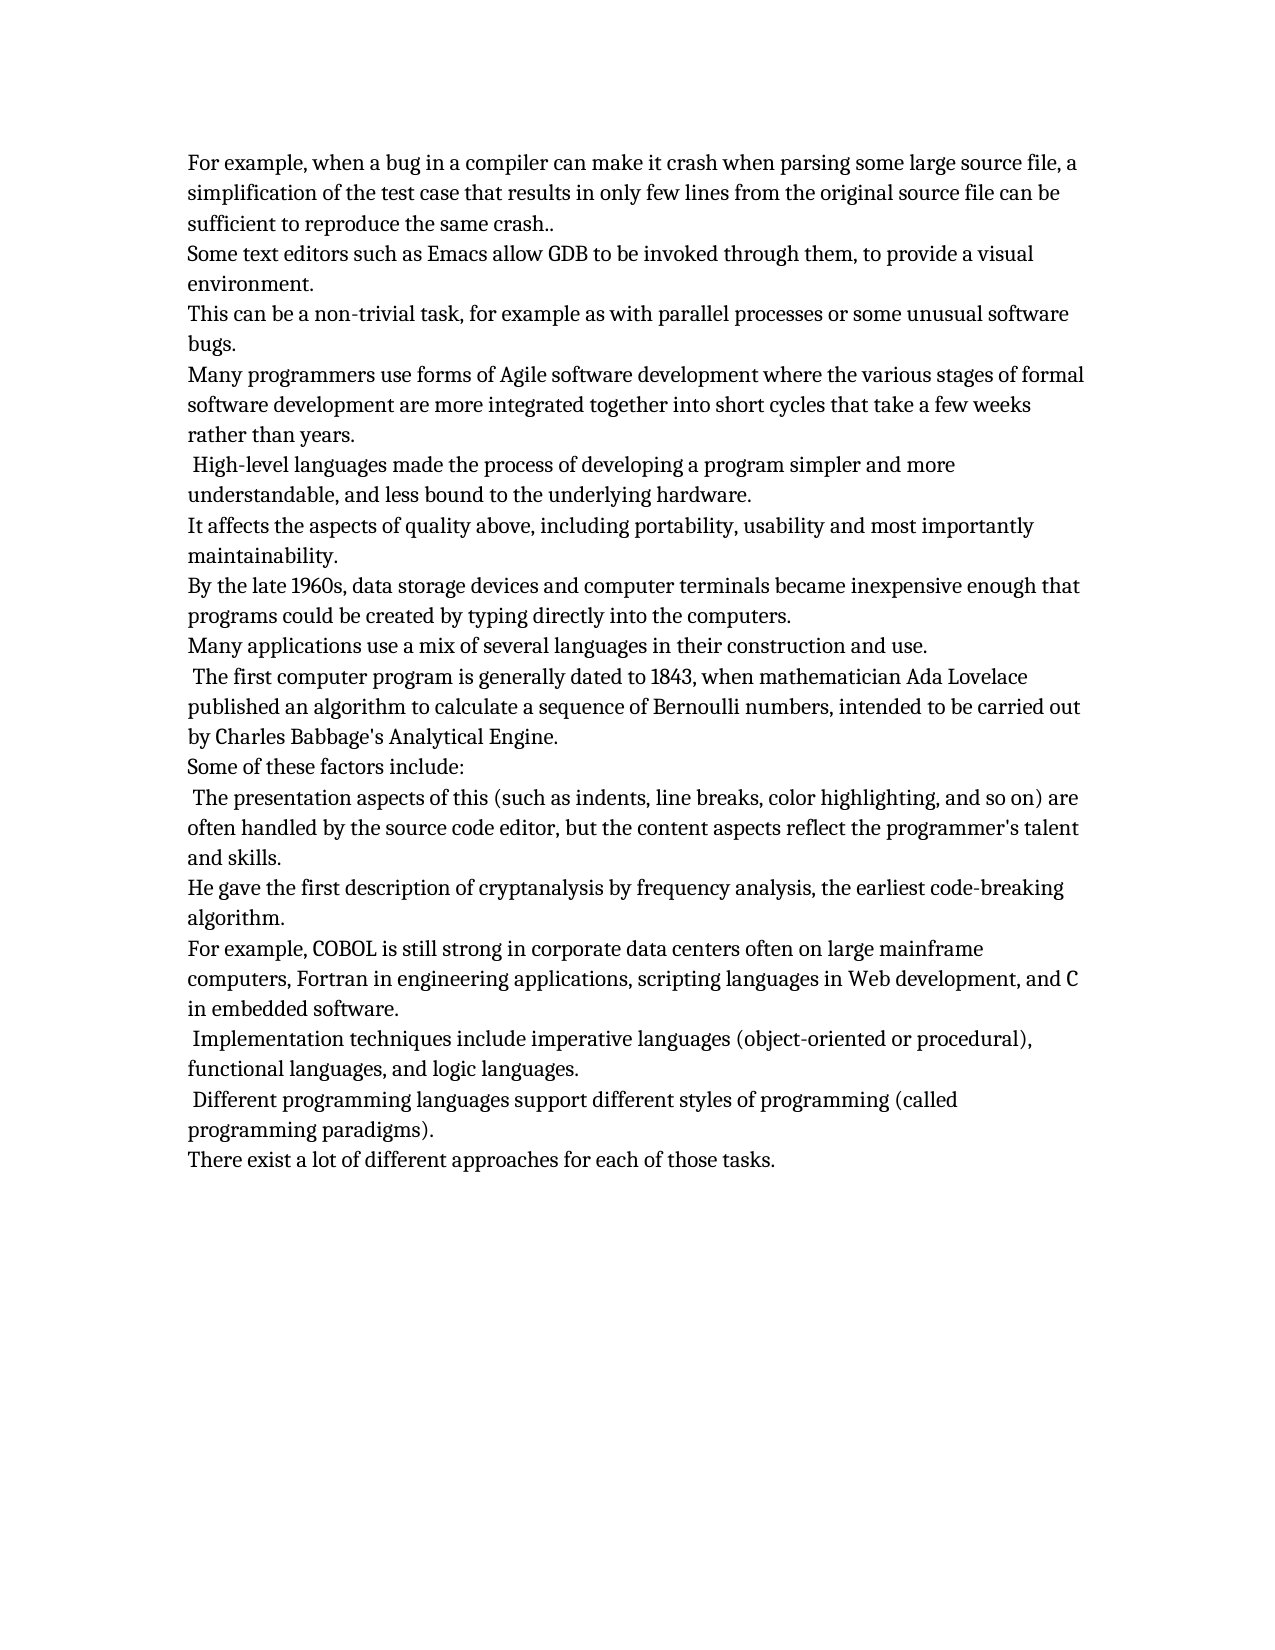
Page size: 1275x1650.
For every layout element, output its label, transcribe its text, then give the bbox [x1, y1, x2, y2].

text For example, when a bug in a compiler can make it crash when parsing some large source file, a simplification of the test case that results in only few lines from the original source file can be sufficient to reproduce the same crash.. Some text editors such as Emacs allow GDB to be invoked through them, to provide a visual environment. This can be a non-trivial task, for example as with parallel processes or some unusual software bugs. Many programmers use forms of Agile software development where the various stages of formal software development are more integrated together into short cycles that take a few weeks rather than years. High-level languages made the process of developing a program simpler and more understandable, and less bound to the underlying hardware. It affects the aspects of quality above, including portability, usability and most importantly maintainability. By the late 1960s, data storage devices and computer terminals became inexpensive enough that programs could be created by typing directly into the computers. Many applications use a mix of several languages in their construction and use. The first computer program is generally dated to 1843, when mathematician Ada Lovelace published an algorithm to calculate a sequence of Bernoulli numbers, intended to be carried out by Charles Babbage's Analytical Engine. Some of these factors include: The presentation aspects of this (such as indents, line breaks, color highlighting, and so on) are often handled by the source code editor, but the content aspects reflect the programmer's talent and skills. He gave the first description of cryptanalysis by frequency analysis, the earliest code-breaking algorithm. For example, COBOL is still strong in corporate data centers often on large mainframe computers, Fortran in engineering applications, scripting languages in Web development, and C in embedded software. Implementation techniques include imperative languages (object-oriented or procedural), functional languages, and logic languages. Different programming languages support different styles of programming (called programming paradigms). There exist a lot of different approaches for each of those tasks. [187, 150, 1087, 1173]
